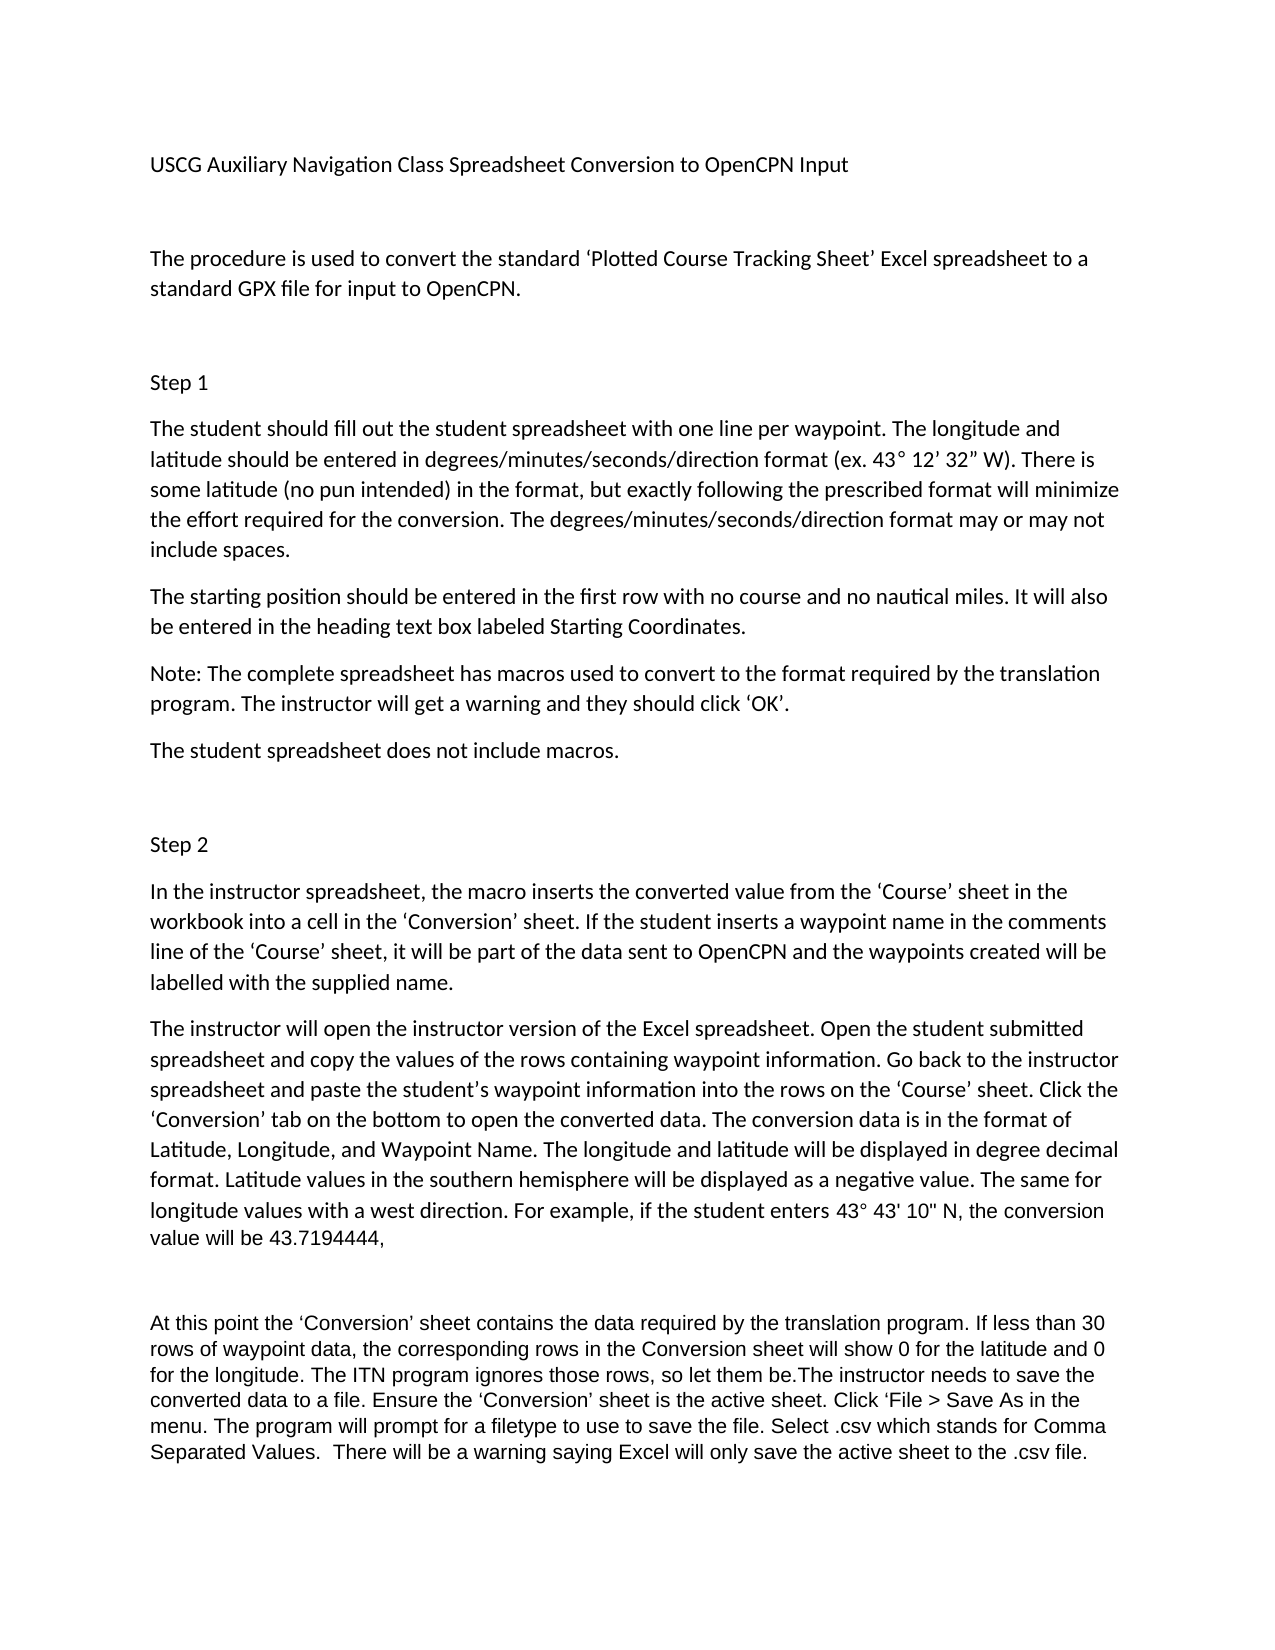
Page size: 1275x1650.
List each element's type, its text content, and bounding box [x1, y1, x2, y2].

text The procedure is used to convert the standard ‘Plotted Course Tracking Sheet’ Excel spreadsheet to a standard GPX file for input to OpenCPN. [150, 244, 1125, 302]
text The student should fill out the student spreadsheet with one line per waypoint. The longitude and latitude should be entered in degrees/minutes/seconds/direction format (ex. 43° 12’ 32” W). There is some latitude (no pun intended) in the format, but exactly following the prescribed format will minimize the effort required for the conversion. The degrees/minutes/seconds/direction format may or may not include spaces. [150, 414, 1125, 563]
text USCG Auxiliary Navigation Class Spreadsheet Conversion to OpenCPN Input [150, 150, 1125, 178]
text In the instructor spreadsheet, the macro inserts the converted value from the ‘Course’ sheet in the workbook into a cell in the ‘Conversion’ sheet. If the student inserts a waypoint name in the comments line of the ‘Course’ sheet, it will be part of the data sent to OpenCPN and the waypoints created will be labelled with the supplied name. [150, 877, 1125, 996]
text The student spreadsheet does not include macros. [150, 736, 1125, 764]
text Step 2 [150, 830, 1125, 858]
text Note: The complete spreadsheet has macros used to convert to the format required by the translation program. The instructor will get a warning and they should click ‘OK’. [150, 659, 1125, 718]
text The instructor will open the instructor version of the Excel spreadsheet. Open the student submitted spreadsheet and copy the values of the rows containing waypoint information. Go back to the instructor spreadsheet and paste the student’s waypoint information into the rows on the ‘Course’ sheet. Click the ‘Conversion’ tab on the bottom to open the converted data. The conversion data is in the format of Latitude, Longitude, and Waypoint Name. The longitude and latitude will be displayed in degree decimal format. Latitude values in the southern hemisphere will be displayed as a negative value. The same for longitude values with a west direction. For example, if the student enters 43° 43' 10" N, the conversion value will be 43.7194444, [150, 1014, 1125, 1250]
text Step 1 [150, 368, 1125, 396]
text The starting position should be entered in the first row with no course and no nautical miles. It will also be entered in the heading text box labeled Starting Coordinates. [150, 582, 1125, 641]
